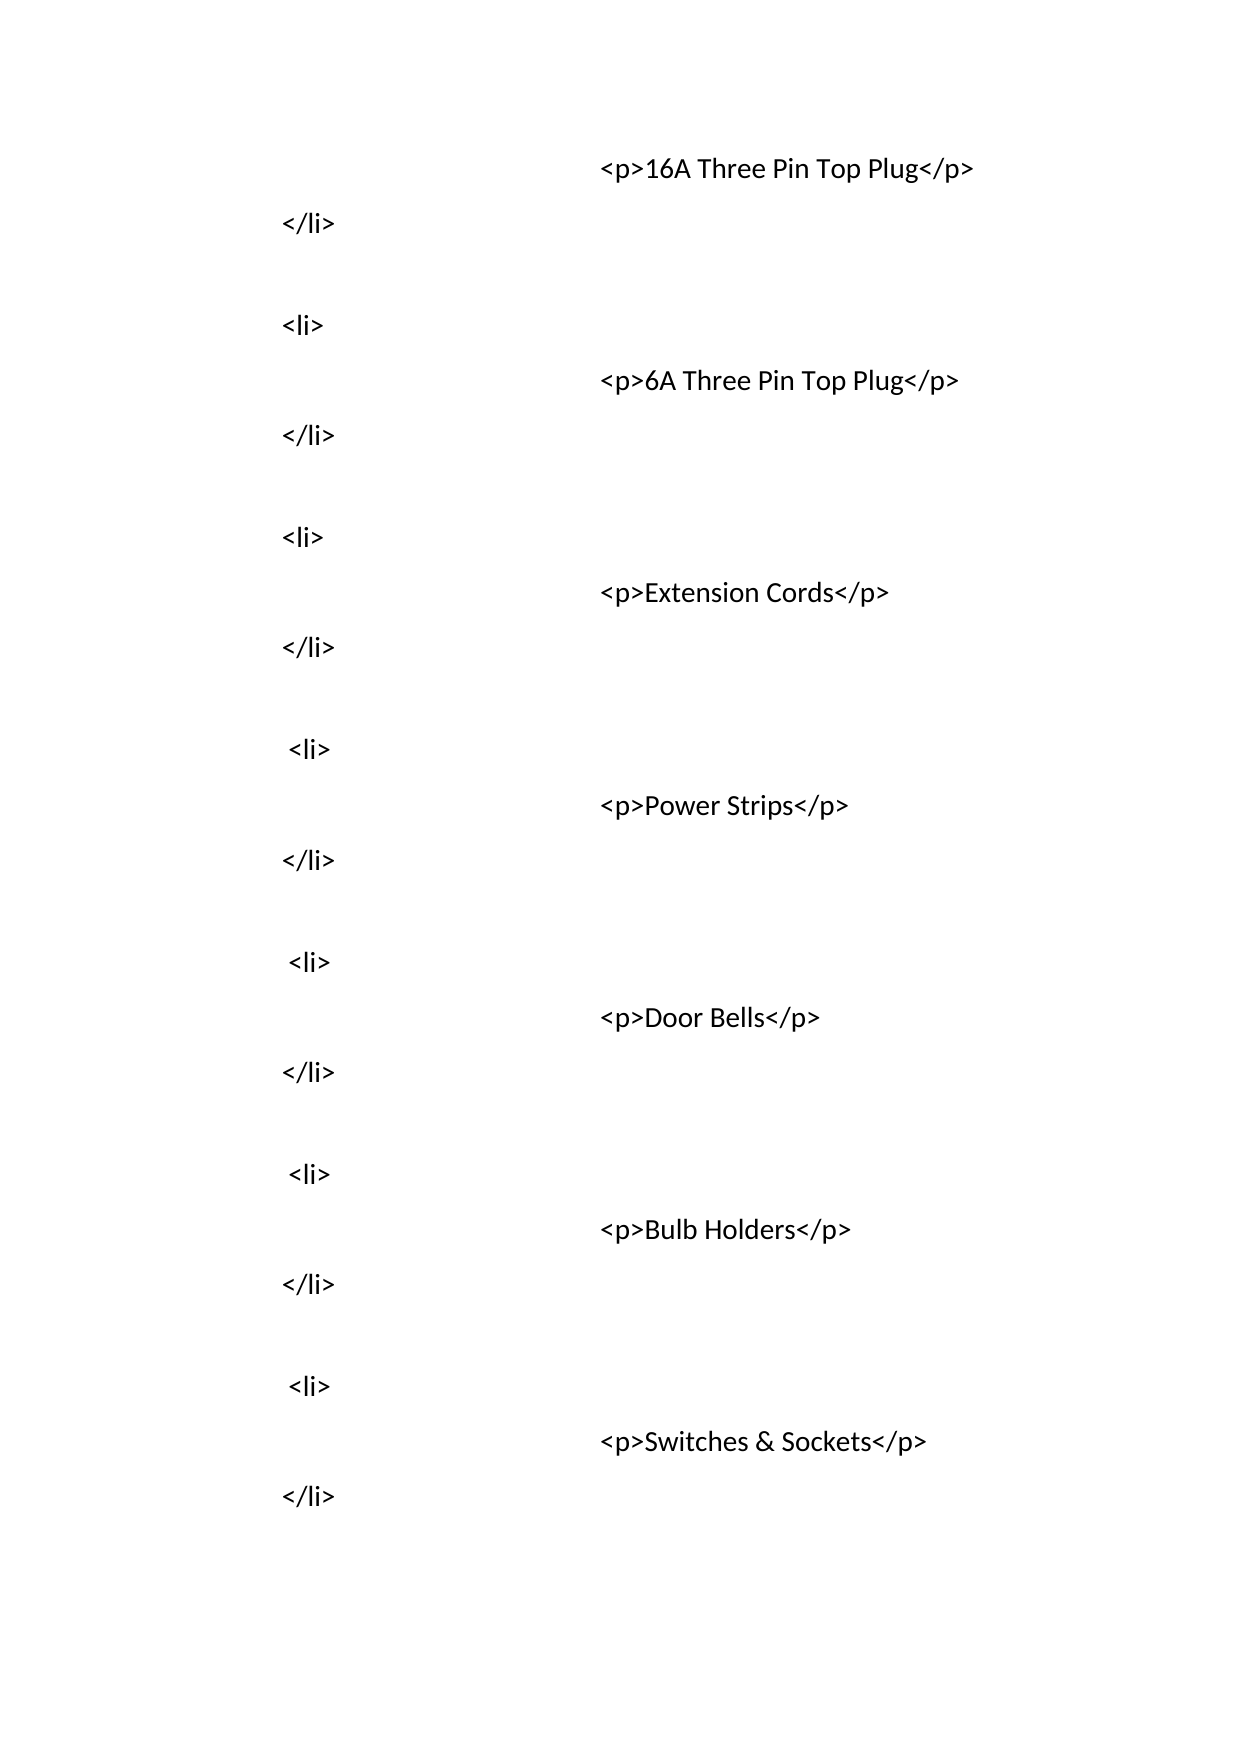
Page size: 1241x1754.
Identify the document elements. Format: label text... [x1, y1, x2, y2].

text </li> [150, 842, 1090, 877]
text <li> [150, 944, 1090, 979]
text <li> [150, 519, 1090, 555]
text <p>16A Three Pin Top Plug</p> [150, 150, 1090, 186]
text <p>Switches & Sockets</p> [150, 1423, 1090, 1459]
text <p>Door Bells</p> [150, 999, 1090, 1034]
text <li> [150, 731, 1090, 767]
text </li> [150, 417, 1090, 453]
text <li> [150, 307, 1090, 343]
text <p>Power Strips</p> [150, 787, 1090, 822]
text </li> [150, 1478, 1090, 1514]
text <p>Extension Cords</p> [150, 574, 1090, 610]
text <li> [150, 1368, 1090, 1404]
text <p>6A Three Pin Top Plug</p> [150, 362, 1090, 398]
text <li> [150, 1156, 1090, 1191]
text </li> [150, 629, 1090, 665]
text </li> [150, 205, 1090, 241]
text </li> [150, 1266, 1090, 1302]
text <p>Bulb Holders</p> [150, 1211, 1090, 1247]
text </li> [150, 1054, 1090, 1089]
